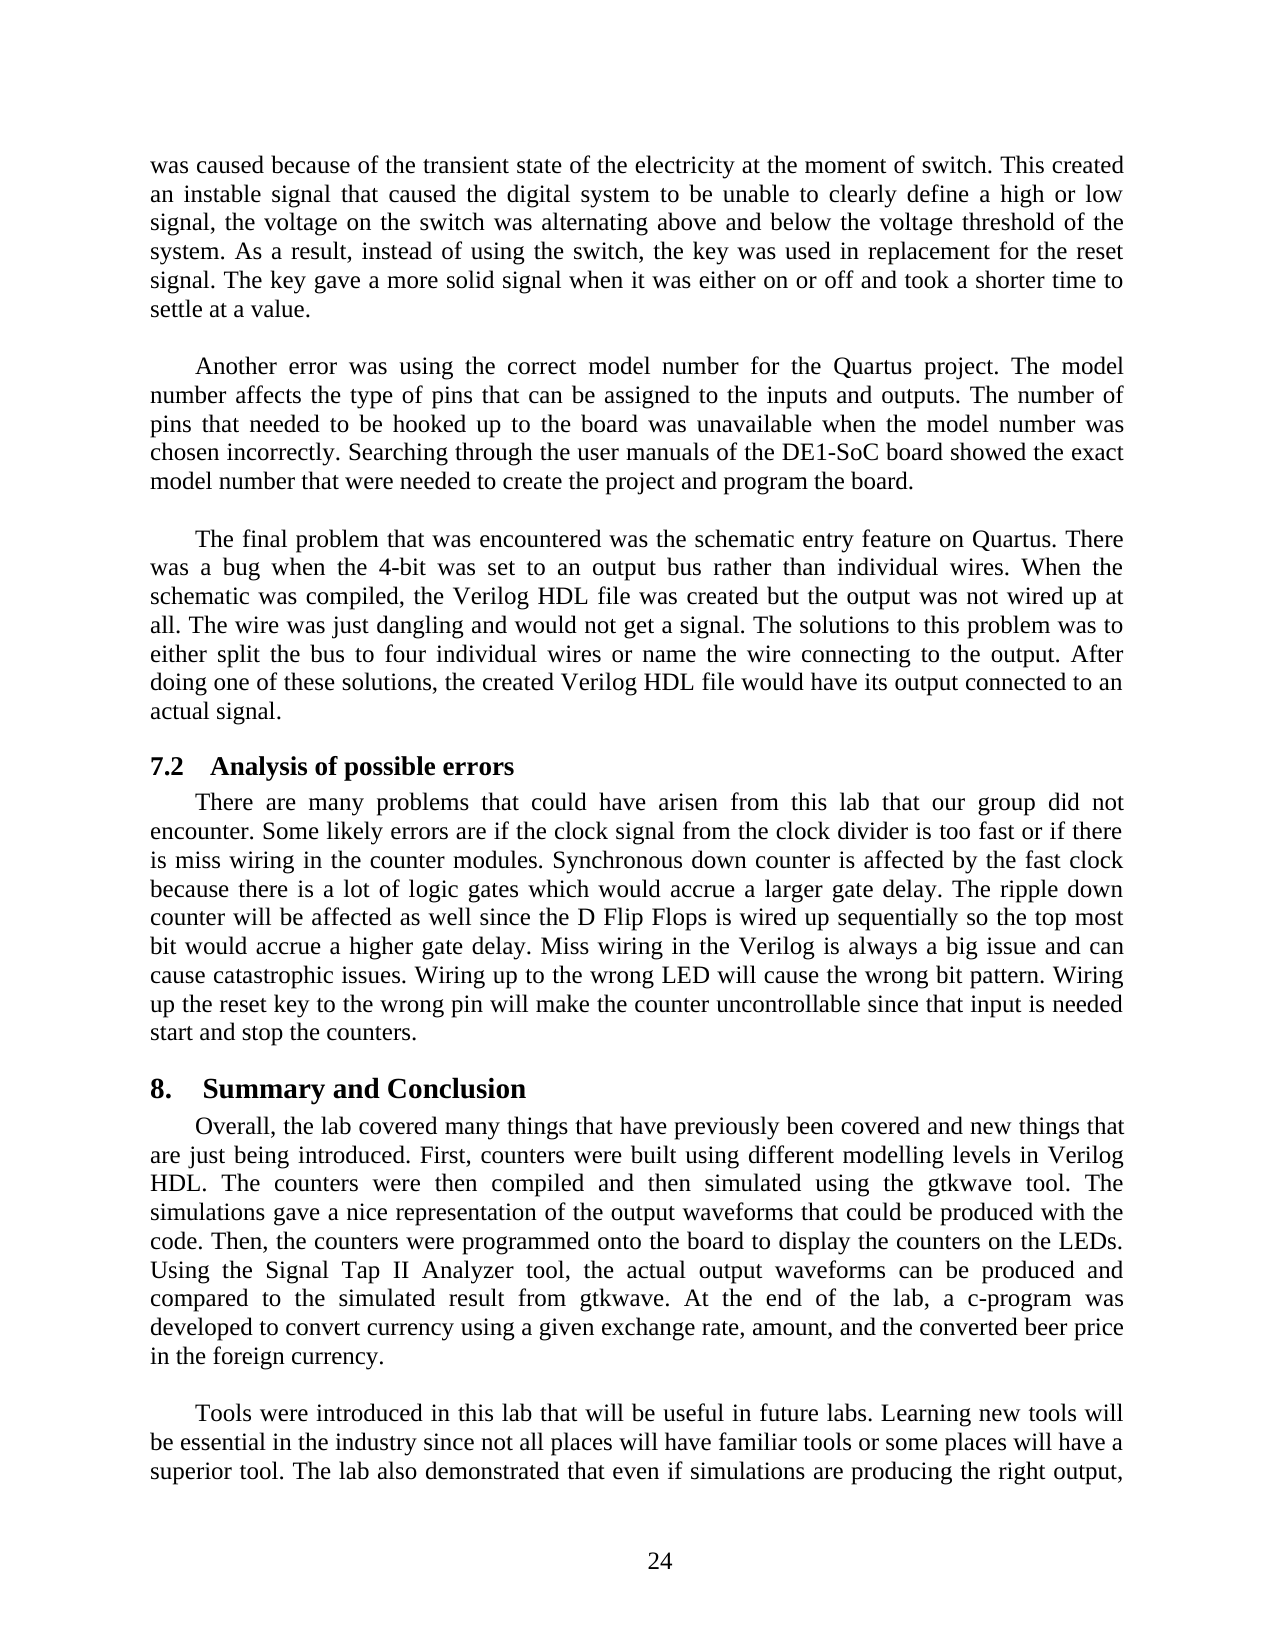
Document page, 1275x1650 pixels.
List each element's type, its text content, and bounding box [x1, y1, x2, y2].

text There are many problems that could have arisen from this lab that our group did not encounter. Some likely errors are if the clock signal from the clock divider is too fast or if there is miss wiring in the counter modules. Synchronous down counter is affected by the fast clock because there is a lot of logic gates which would accrue a larger gate delay. The ripple down counter will be affected as well since the D Flip Flops is wired up sequentially so the top most bit would accrue a higher gate delay. Miss wiring in the Verilog is always a big issue and can cause catastrophic issues. Wiring up to the wrong LED will cause the wrong bit pattern. Wiring up the reset key to the wrong pin will make the counter uncontrollable since that input is needed start and stop the counters. [150, 787, 1125, 1046]
subtitle Analysis of possible errors [150, 750, 1125, 781]
subtitle Summary and Conclusion [150, 1071, 1125, 1105]
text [150, 150, 1125, 322]
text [150, 1398, 1125, 1485]
text Another error was using the correct model number for the Quartus project. The model number affects the type of pins that can be assigned to the inputs and outputs. The number of pins that needed to be hooked up to the board was unavailable when the model number was chosen incorrectly. Searching through the user manuals of the DE1-SoC board showed the exact model number that were needed to create the project and program the board. [150, 351, 1125, 495]
text The final problem that was encountered was the schematic entry feature on Quartus. There was a bug when the 4-bit was set to an output bus rather than individual wires. When the schematic was compiled, the Verilog HDL file was created but the output was not wired up at all. The wire was just dangling and would not get a signal. The solutions to this problem was to either split the bus to four individual wires or name the wire connecting to the output. After doing one of these solutions, the created Verilog HDL file would have its output connected to an actual signal. [150, 524, 1125, 725]
text Overall, the lab covered many things that have previously been covered and new things that are just being introduced. First, counters were built using different modelling levels in Verilog HDL. The counters were then compiled and then simulated using the gtkwave tool. The simulations gave a nice representation of the output waveforms that could be produced with the code. Then, the counters were programmed onto the board to display the counters on the LEDs. Using the Signal Tap II Analyzer tool, the actual output waveforms can be produced and compared to the simulated result from gtkwave. At the end of the lab, a c-program was developed to convert currency using a given exchange rate, amount, and the converted beer price in the foreign currency. [150, 1111, 1125, 1370]
